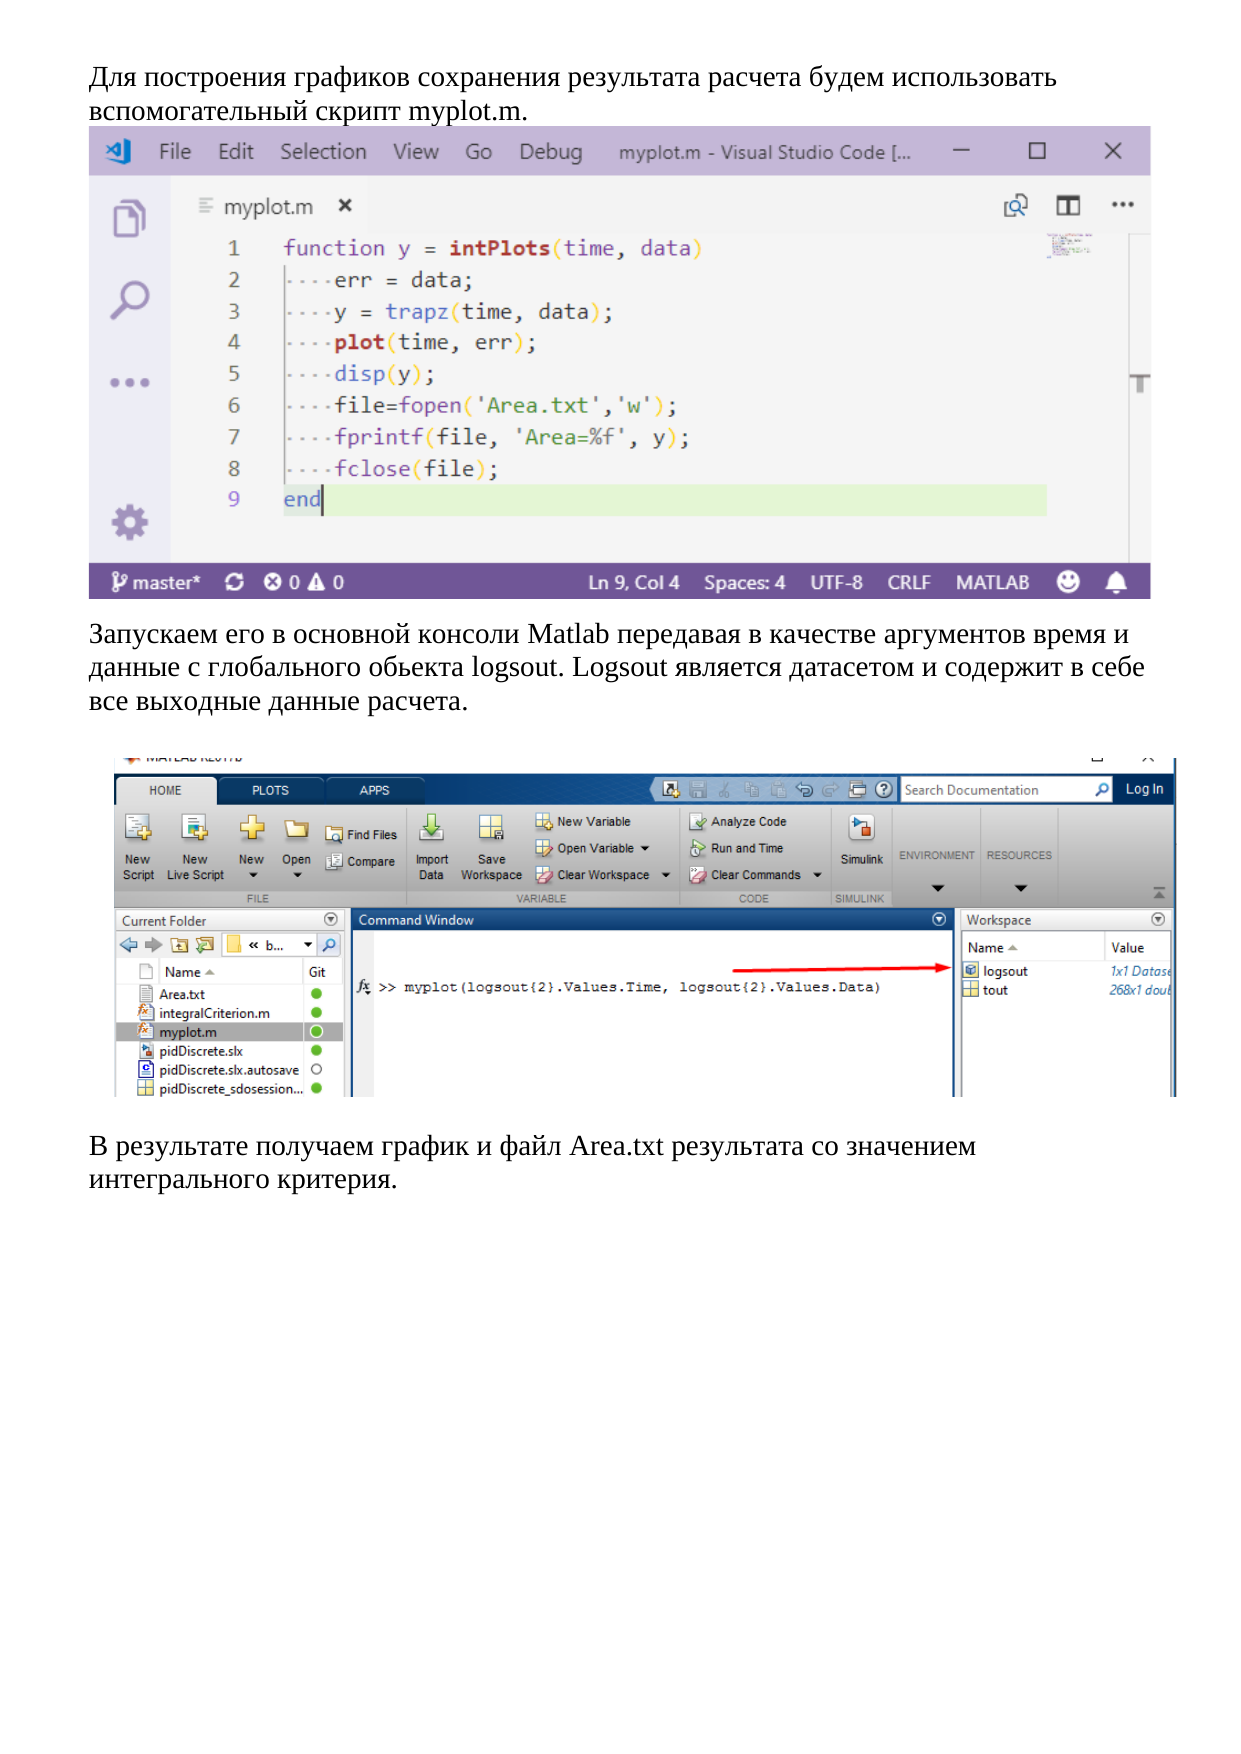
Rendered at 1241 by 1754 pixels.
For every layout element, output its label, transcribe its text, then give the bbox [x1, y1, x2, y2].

text Запускаем его в основной консоли Matlab передавая в качестве аргументов время и данные с глобального обьекта logsout. Logsout является датасетом и содержит в себе все выходные данные расчета. [89, 616, 1152, 716]
picture [88, 126, 1152, 599]
text Для построения графиков сохранения результата расчета будем использовать вспомогательный скрипт myplot.m. [89, 59, 1152, 126]
text В результате получаем график и файл Area.txt результата со значением интегрального критерия. [89, 1128, 1152, 1195]
picture [114, 758, 1177, 1097]
